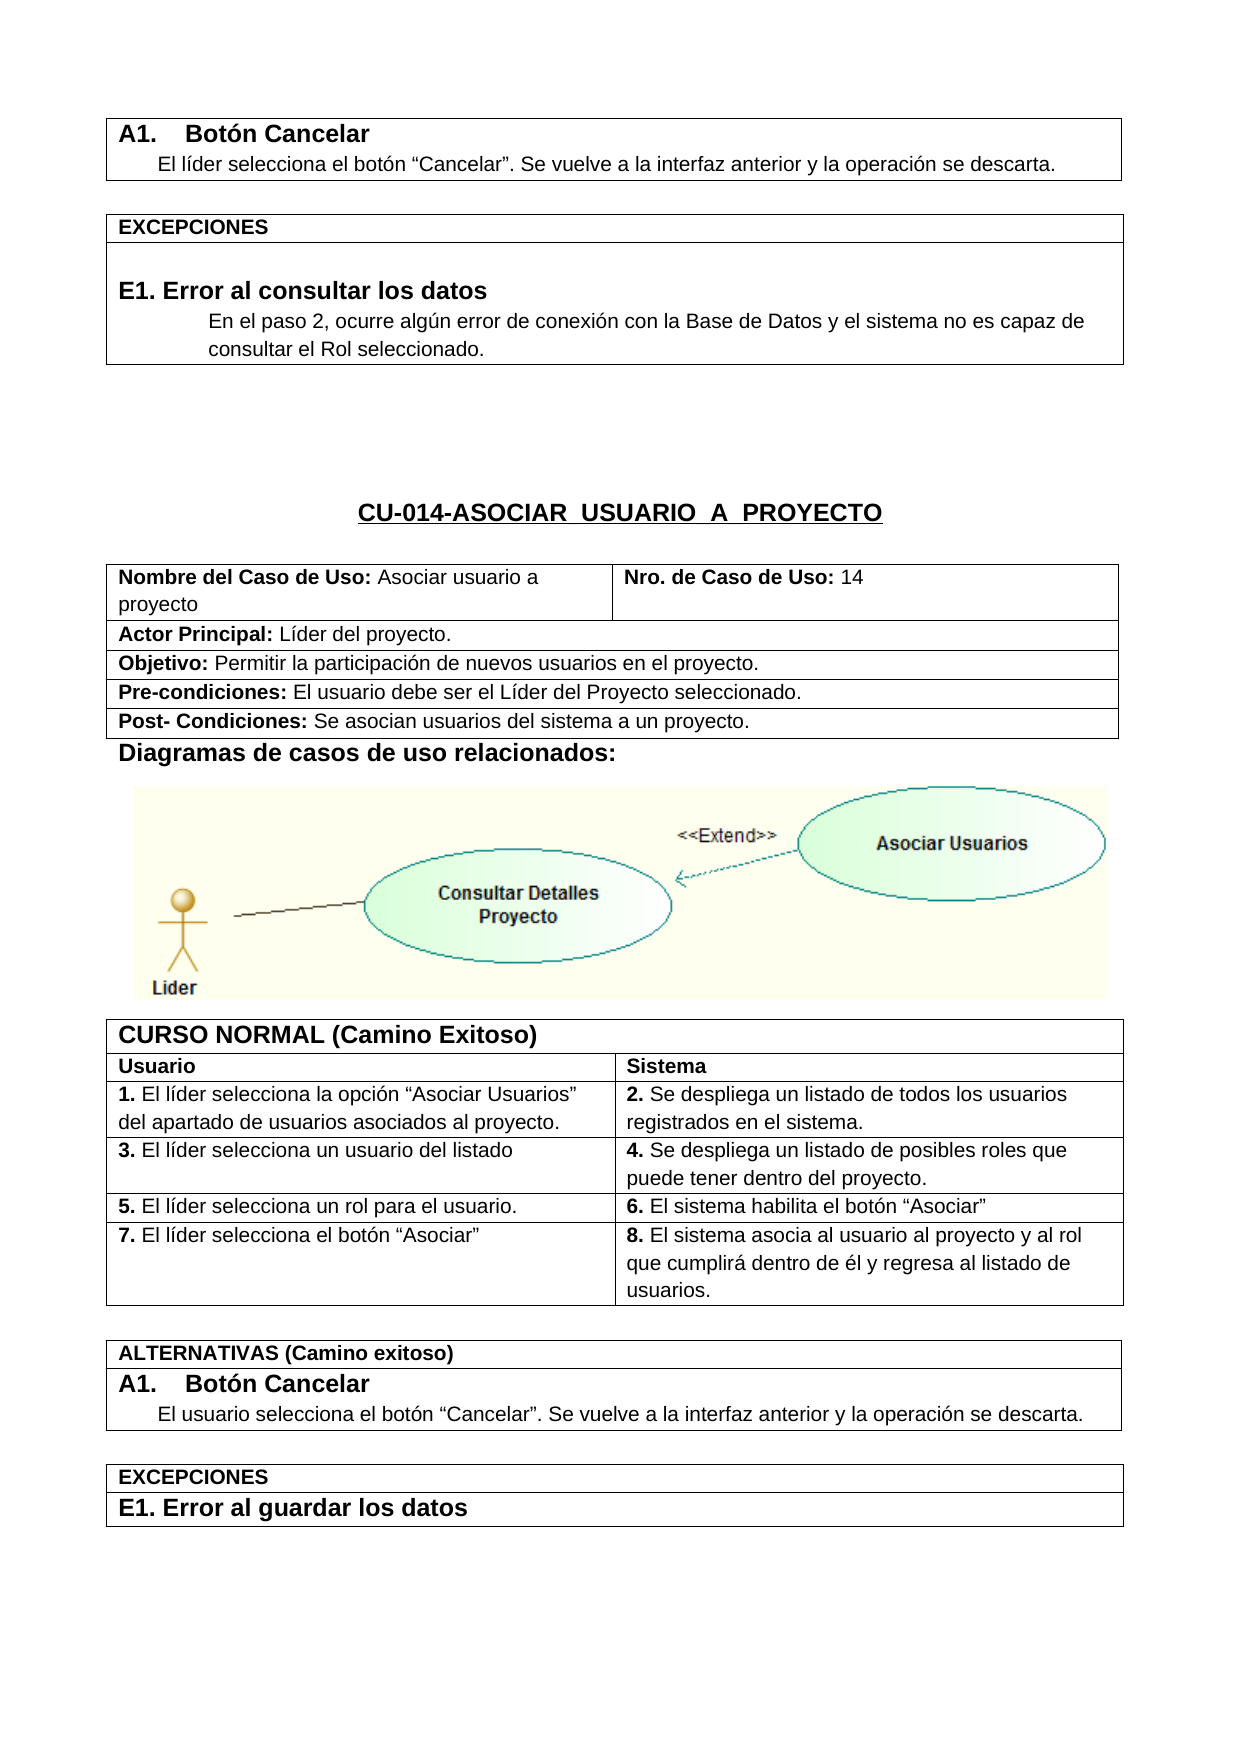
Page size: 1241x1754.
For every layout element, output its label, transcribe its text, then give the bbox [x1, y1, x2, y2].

picture [118, 771, 1123, 1015]
table_cell Usuario [107, 1054, 615, 1081]
table_cell E1. Error al consultar los datos En el paso 2, ocurre algún error de conexión con la Base de Datos y el sistema no es capaz de consultar el Rol seleccionado. [107, 243, 1123, 364]
table_header CURSO NORMAL (Camino Exitoso) [107, 1020, 1123, 1053]
table_header ALTERNATIVAS (Camino exitoso) [107, 1341, 1121, 1368]
table_cell Post- Condiciones: Se asocian usuarios del sistema a un proyecto. [107, 709, 1118, 737]
table_cell 4. Se despliega un listado de posibles roles que puede tener dentro del proyecto. [616, 1138, 1123, 1193]
table_header EXCEPCIONES [107, 215, 1123, 242]
table_cell A1. Botón Cancelar El usuario selecciona el botón “Cancelar”. Se vuelve a la interfaz anterior y la operación se descarta. [107, 1369, 1121, 1429]
table_cell Pre-condiciones: El usuario debe ser el Líder del Proyecto seleccionado. [107, 680, 1118, 708]
text Diagramas de casos de uso relacionados: [118, 738, 1122, 767]
table_cell 2. Se despliega un listado de todos los usuarios registrados en el sistema. [616, 1082, 1123, 1137]
table_cell Objetivo: Permitir la participación de nuevos usuarios en el proyecto. [107, 651, 1118, 679]
table_cell 1. El líder selecciona la opción “Asociar Usuarios” del apartado de usuarios asociados al proyecto. [107, 1082, 615, 1137]
table_cell 3. El líder selecciona un usuario del listado [107, 1138, 615, 1193]
table_cell Sistema [616, 1054, 1123, 1081]
table_cell 6. El sistema habilita el botón “Asociar” [616, 1194, 1123, 1222]
table_header EXCEPCIONES [107, 1465, 1123, 1492]
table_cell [107, 1493, 1123, 1526]
table_cell 8. El sistema asocia al usuario al proyecto y al rol que cumplirá dentro de él y regresa al listado de usuarios. [616, 1223, 1123, 1305]
table_cell Actor Principal: Líder del proyecto. [107, 621, 1118, 649]
table_cell 5. El líder selecciona un rol para el usuario. [107, 1194, 615, 1222]
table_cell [107, 119, 1121, 180]
text CU-014-ASOCIAR_USUARIO_A_PROYECTO [118, 497, 1122, 526]
table_header Nro. de Caso de Uso: 14 [613, 565, 1118, 620]
table_header Nombre del Caso de Uso: Asociar usuario a proyecto [107, 565, 612, 620]
table_cell 7. El líder selecciona el botón “Asociar” [107, 1223, 615, 1305]
